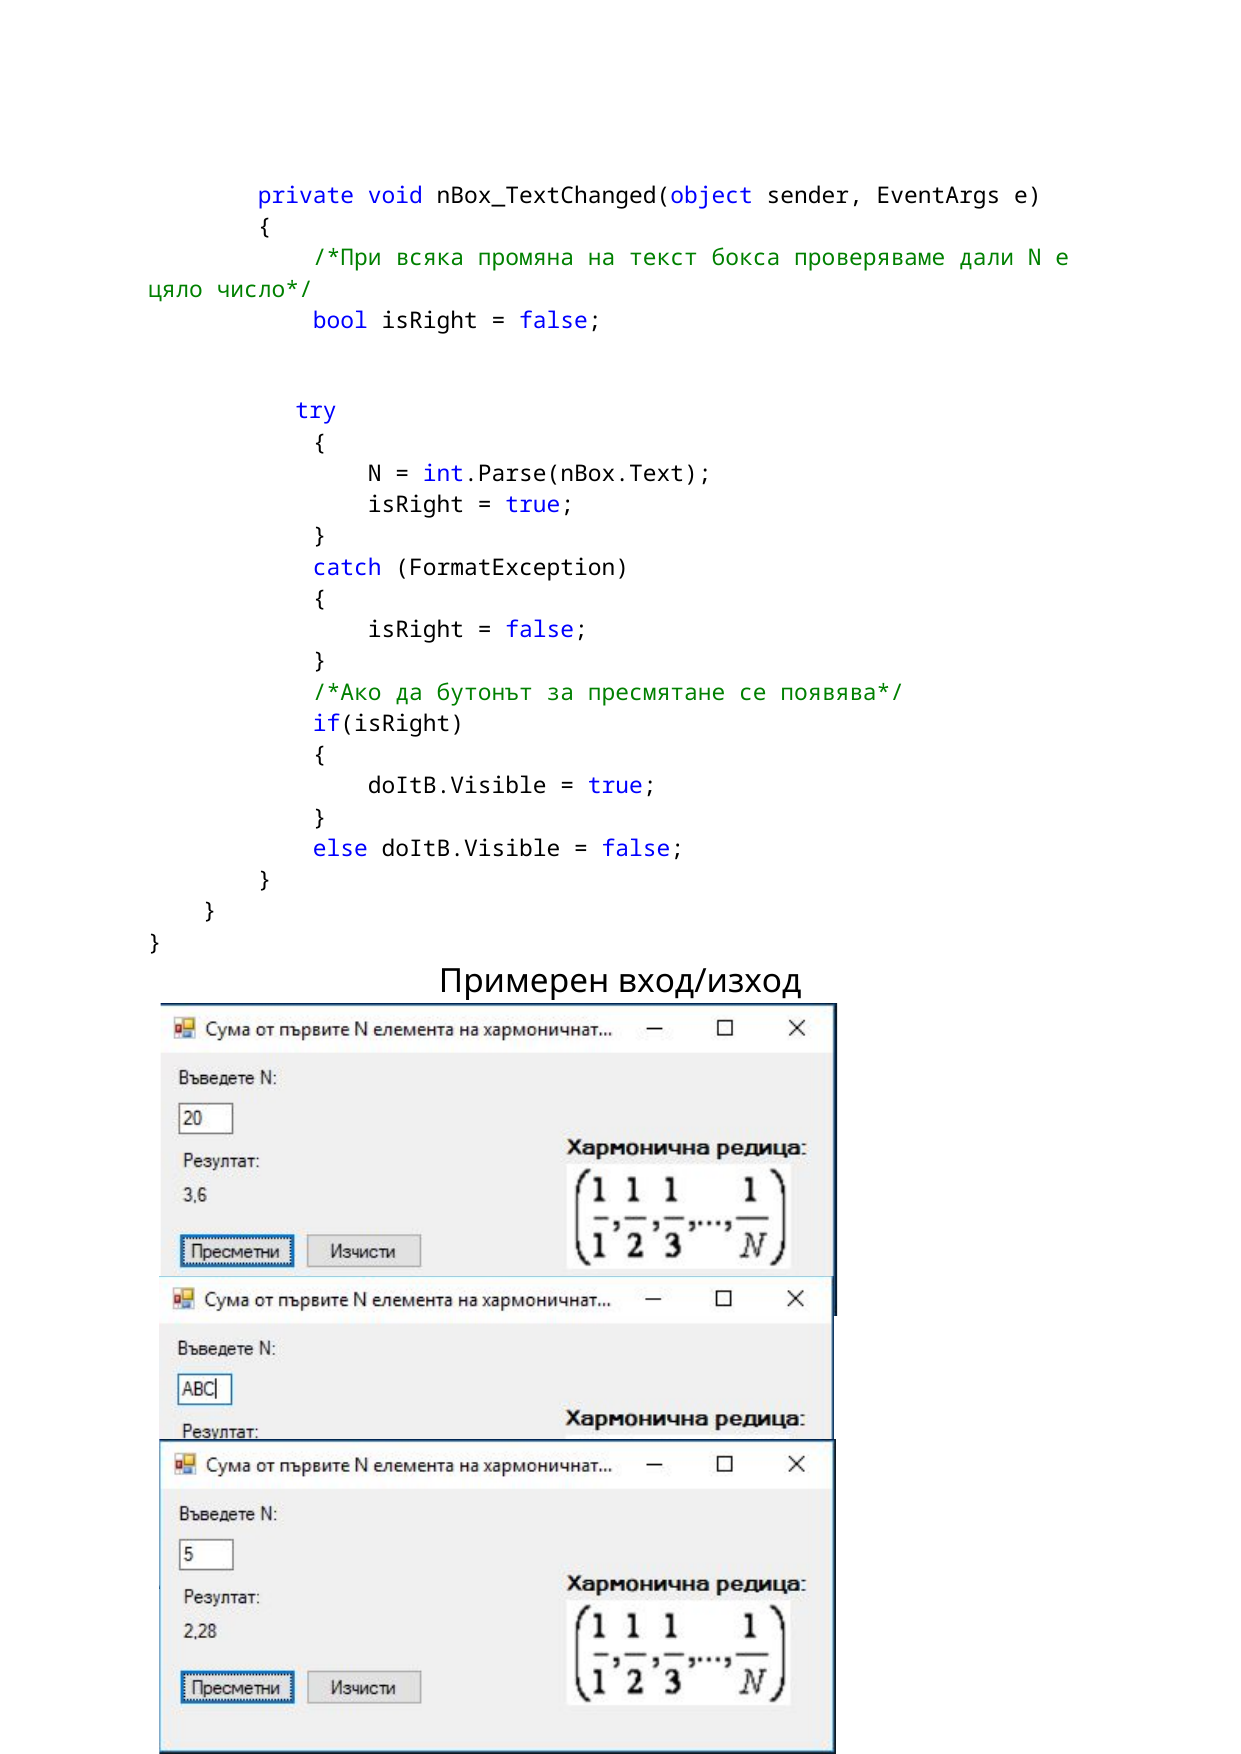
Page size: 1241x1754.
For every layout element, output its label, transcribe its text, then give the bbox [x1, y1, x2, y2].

text { [148, 582, 1093, 613]
picture [159, 1003, 838, 1754]
text } [148, 644, 1093, 676]
text } [148, 519, 1093, 551]
text } [148, 926, 1093, 957]
text } [148, 894, 1093, 926]
text try [221, 394, 1093, 426]
text /*Ако да бутонът за пресмятане се появява*/ [148, 676, 1093, 707]
text { [148, 210, 1093, 241]
text catch (FormatException) [148, 551, 1093, 582]
text private void nBox_TextChanged(object sender, EventArgs e) [148, 179, 1093, 210]
text } [148, 863, 1093, 894]
text else doItB.Visible = false; [148, 832, 1093, 863]
text { [148, 738, 1093, 769]
text isRight = true; [148, 488, 1093, 519]
text { [148, 426, 1093, 457]
text doItB.Visible = true; [148, 769, 1093, 801]
text Примерен вход/изход [148, 957, 1093, 1002]
text } [148, 801, 1093, 832]
text N = int.Parse(nBox.Text); [148, 457, 1093, 488]
text /*При всяка промяна на текст бокса проверяваме дали N е цяло число*/ [148, 241, 1093, 304]
text bool isRight = false; [148, 304, 1093, 335]
text isRight = false; [148, 613, 1093, 644]
text if(isRight) [148, 707, 1093, 738]
